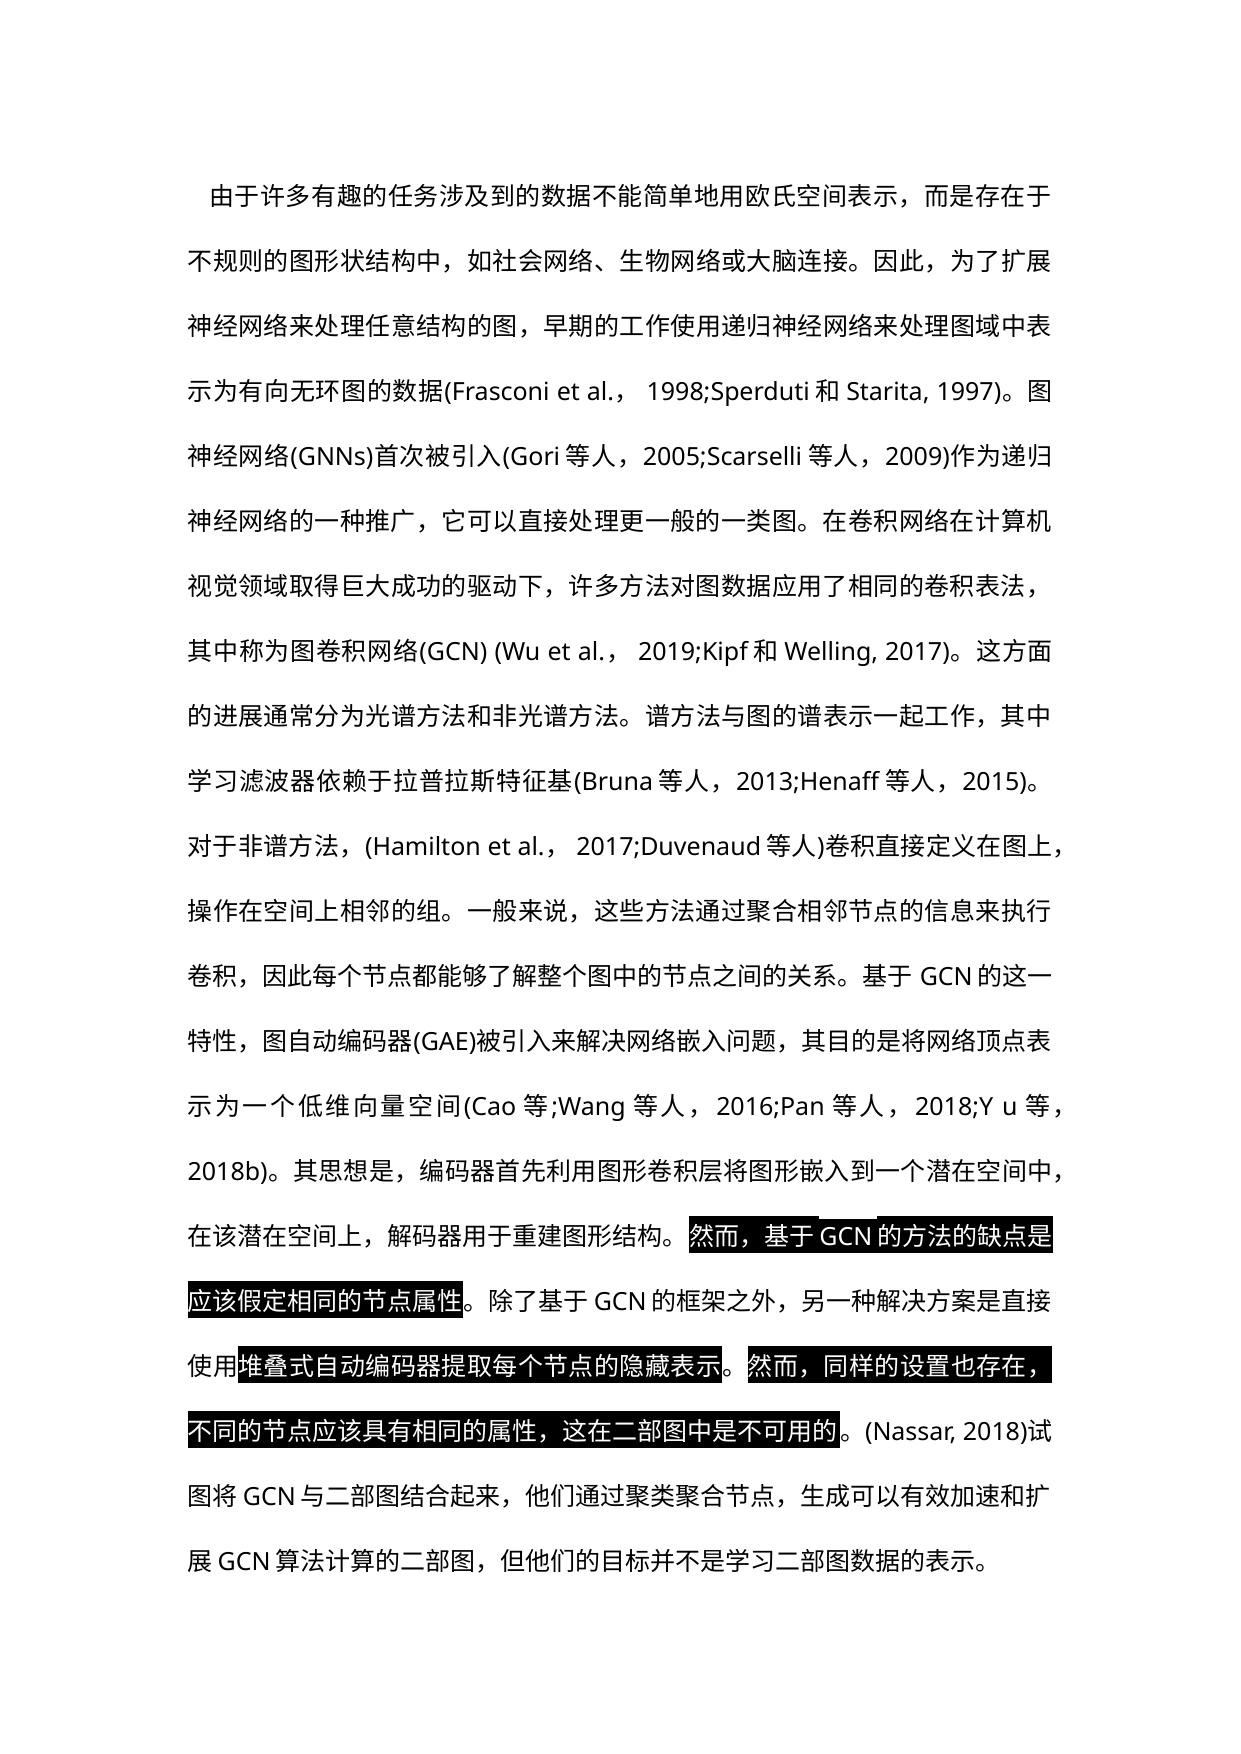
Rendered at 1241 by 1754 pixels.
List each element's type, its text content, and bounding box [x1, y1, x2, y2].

list 由于许多有趣的任务涉及到的数据不能简单地用欧氏空间表示，而是存在于不规则的图形状结构中，如社会网络、生物网络或大脑连接。因此，为了扩展神经网络来处理任意结构的图，早期的工作使用递归神经网络来处理图域中表示为有向无环图的数据(Frasconi et al.， 1998;Sperduti和Starita, 1997)。图神经网络(GNNs)首次被引入(Gori等人，2005;Scarselli等人，2009)作为递归神经网络的一种推广，它可以直接处理更一般的一类图。在卷积网络在计算机视觉领域取得巨大成功的驱动下，许多方法对图数据应用了相同的卷积表法，其中称为图卷积网络(GCN) (Wu et al.， 2019;Kipf和Welling, 2017)。这方面的进展通常分为光谱方法和非光谱方法。谱方法与图的谱表示一起工作，其中学习滤波器依赖于拉普拉斯特征基(Bruna等人，2013;Henaff等人，2015)。对于非谱方法，(Hamilton et al.， 2017;Duvenaud等人)卷积直接定义在图上，操作在空间上相邻的组。一般来说，这些方法通过聚合相邻节点的信息来执行卷积，因此每个节点都能够了解整个图中的节点之间的关系。基于GCN的这一特性，图自动编码器(GAE)被引入来解决网络嵌入问题，其目的是将网络顶点表示为一个低维向量空间(Cao等;Wang等人，2016;Pan等人，2018;Y u等，2018b)。其思想是，编码器首先利用图形卷积层将图形嵌入到一个潜在空间中，在该潜在空间上，解码器用于重建图形结构。然而，基于GCN的方法的缺点是应该假定相同的节点属性。除了基于GCN的框架之外，另一种解决方案是直接使用堆叠式自动编码器提取每个节点的隐藏表示。然而，同样的设置也存在，不同的节点应该具有相同的属性，这在二部图中是不可用的。(Nassar, 2018)试图将GCN与二部图结合起来，他们通过聚类聚合节点，生成可以有效加速和扩展GCN算法计算的二部图，但他们的目标并不是学习二部图数据的表示。 [187, 162, 1053, 1592]
